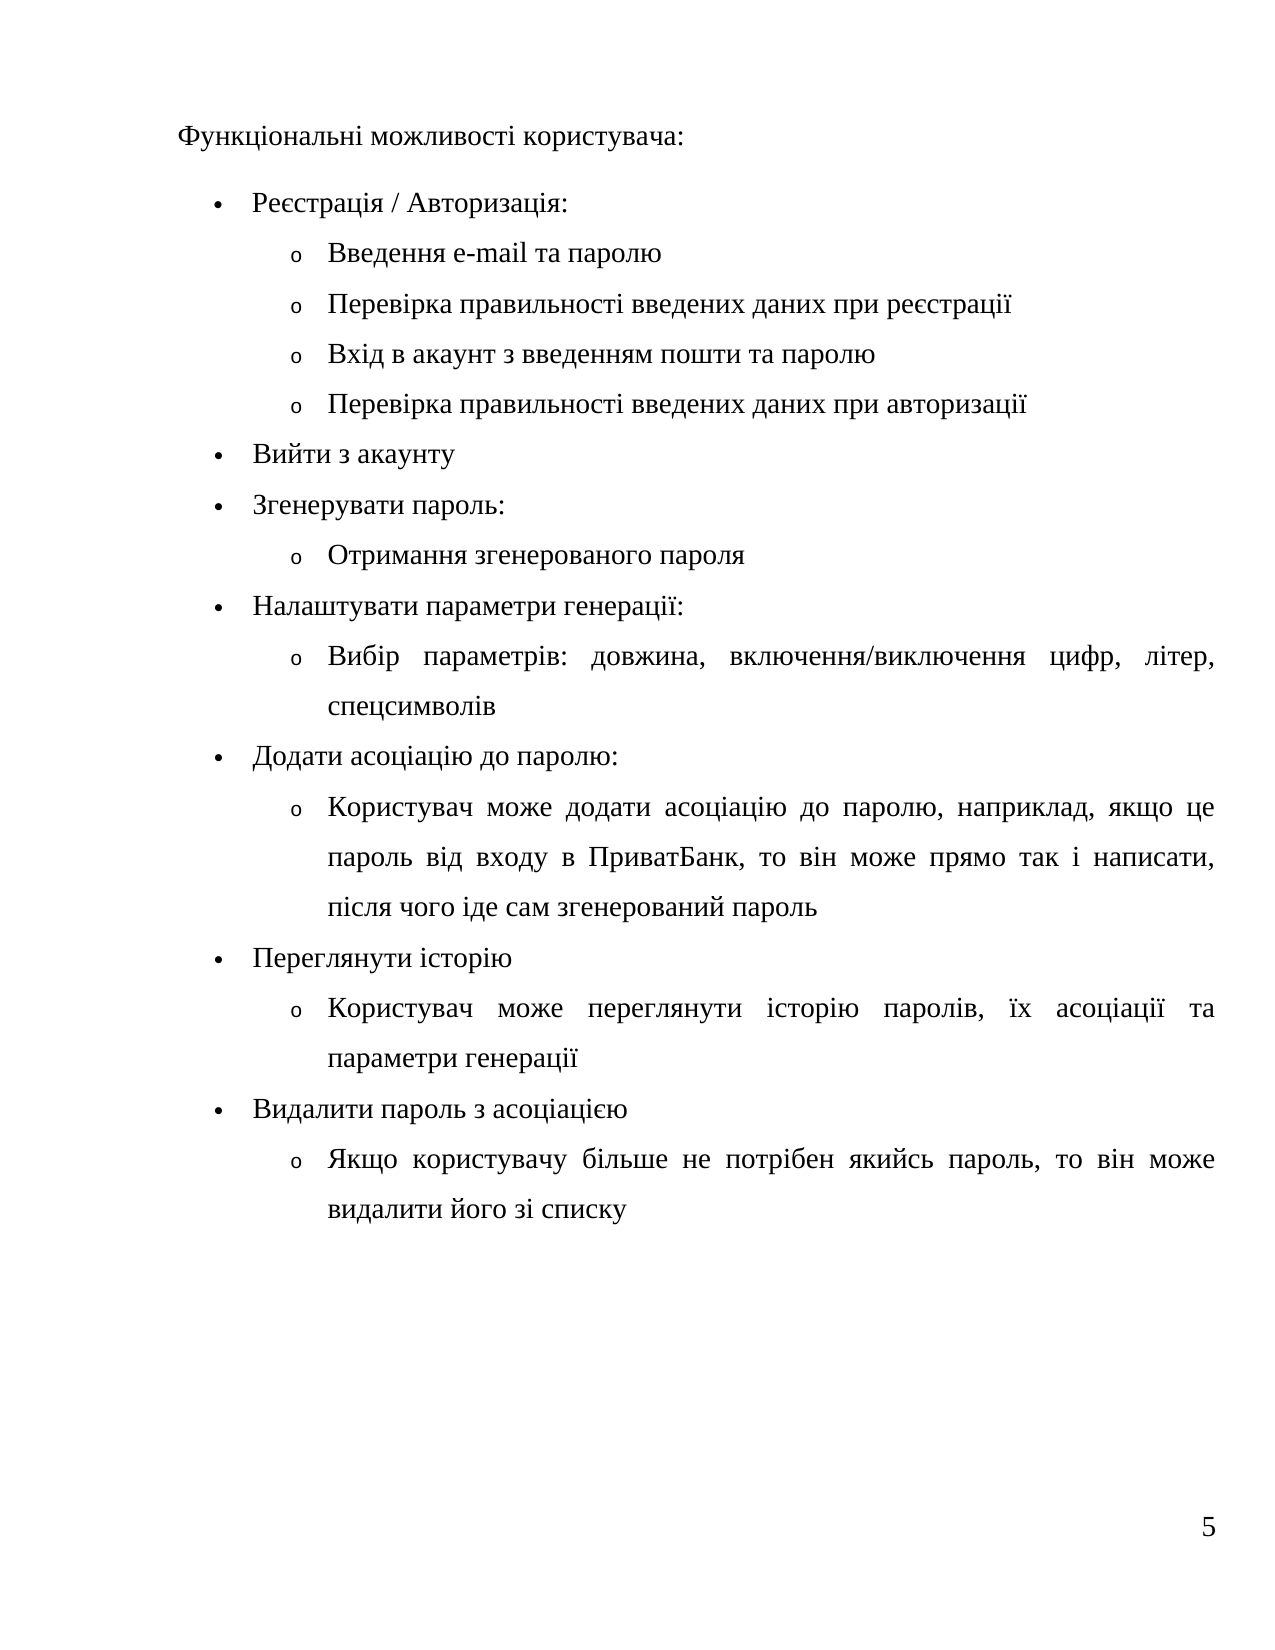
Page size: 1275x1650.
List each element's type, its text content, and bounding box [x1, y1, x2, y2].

list Введення e-mail та паролю [290, 235, 1216, 269]
list Згенерувати пароль: [215, 487, 1216, 521]
list Вхід в акаунт з введенням пошти та паролю [290, 336, 1216, 369]
list Користувач може переглянути історію паролів, їх асоціації та параметри генерації [290, 990, 1216, 1074]
list Якщо користувачу більше не потрібен якийсь пароль, то він може видалити його зі списку [290, 1141, 1216, 1225]
list Користувач може додати асоціацію до паролю, наприклад, якщо це пароль від входу в ПриватБанк, то він може прямо так і написати, після чого іде сам згенерований пароль [290, 789, 1216, 923]
list Налаштувати параметри генерації: [215, 588, 1216, 621]
list Вибір параметрів: довжина, включення/виключення цифр, літер, спецсимволів [290, 638, 1216, 722]
list Вийти з акаунту [215, 437, 1216, 470]
list Перевірка правильності введених даних при авторизації [290, 386, 1216, 420]
list Перевірка правильності введених даних при реєстрації [290, 286, 1216, 319]
text Функціональні можливості користувача: [177, 118, 1216, 152]
list Переглянути історію [215, 940, 1216, 973]
list Реєстрація / Авторизація: [214, 185, 1216, 219]
list Додати асоціацію до паролю: [215, 738, 1216, 772]
list Отримання згенерованого пароля [290, 537, 1216, 571]
list Видалити пароль з асоціацією [215, 1091, 1216, 1124]
